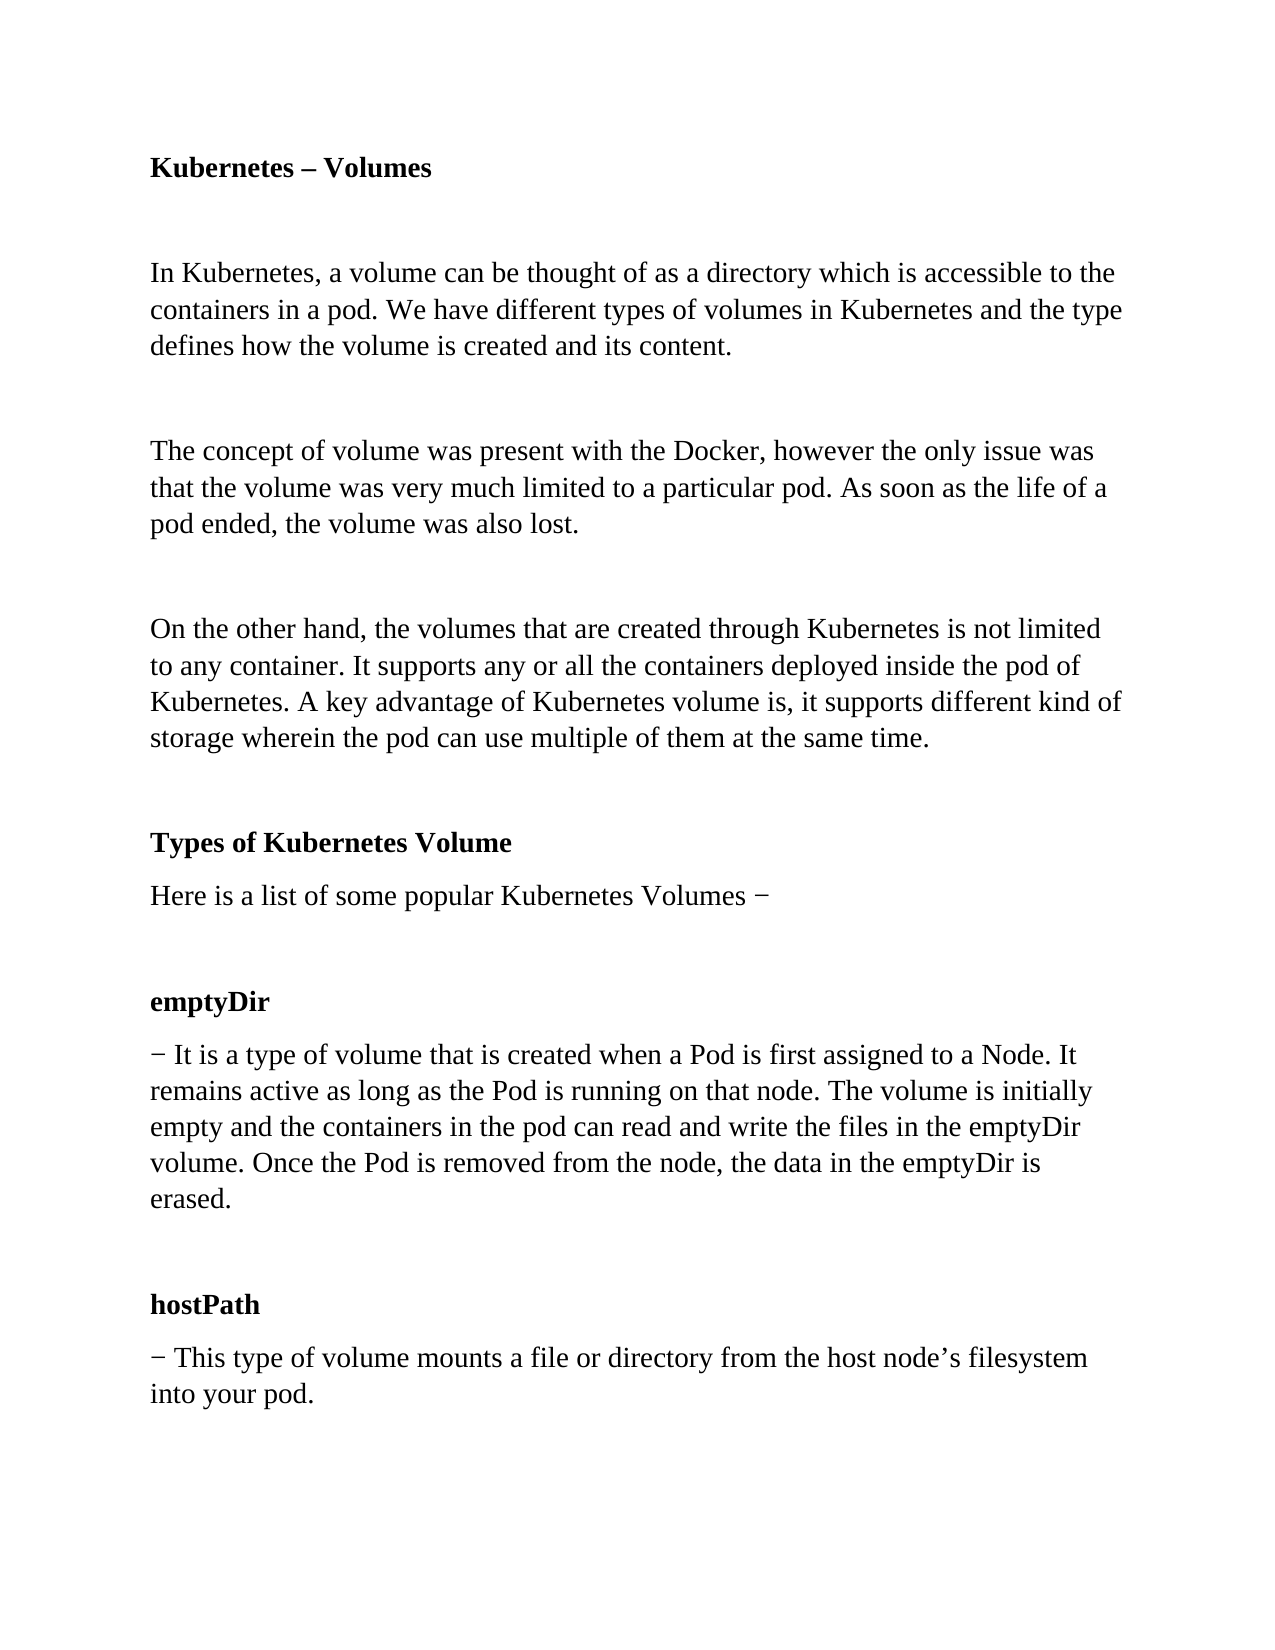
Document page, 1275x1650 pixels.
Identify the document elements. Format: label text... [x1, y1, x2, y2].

text Types of Kubernetes Volume [150, 826, 1125, 859]
text Here is a list of some popular Kubernetes Volumes − [150, 878, 1125, 912]
text Kubernetes – Volumes [150, 150, 1125, 183]
text emptyDir [150, 984, 1125, 1017]
text hostPath [150, 1287, 1125, 1321]
text In Kubernetes, a volume can be thought of as a directory which is accessible to the containers in a pod. We have different types of volumes in Kubernetes and the type defines how the volume is created and its content. [150, 256, 1125, 361]
text − It is a type of volume that is created when a Pod is first assigned to a Node. It remains active as long as the Pod is running on that node. The volume is initially empty and the containers in the pod can read and write the files in the emptyDir volume. Once the Pod is removed from the node, the data in the emptyDir is erased. [150, 1037, 1125, 1215]
text − This type of volume mounts a file or directory from the host node’s filesystem into your pod. [150, 1340, 1125, 1409]
text On the other hand, the volumes that are created through Kubernetes is not limited to any container. It supports any or all the containers deployed inside the pod of Kubernetes. A key advantage of Kubernetes volume is, it supports different kind of storage wherein the pod can use multiple of them at the same time. [150, 611, 1125, 753]
text The concept of volume was present with the Docker, however the only issue was that the volume was very much limited to a particular pod. As soon as the life of a pod ended, the volume was also lost. [150, 433, 1125, 539]
